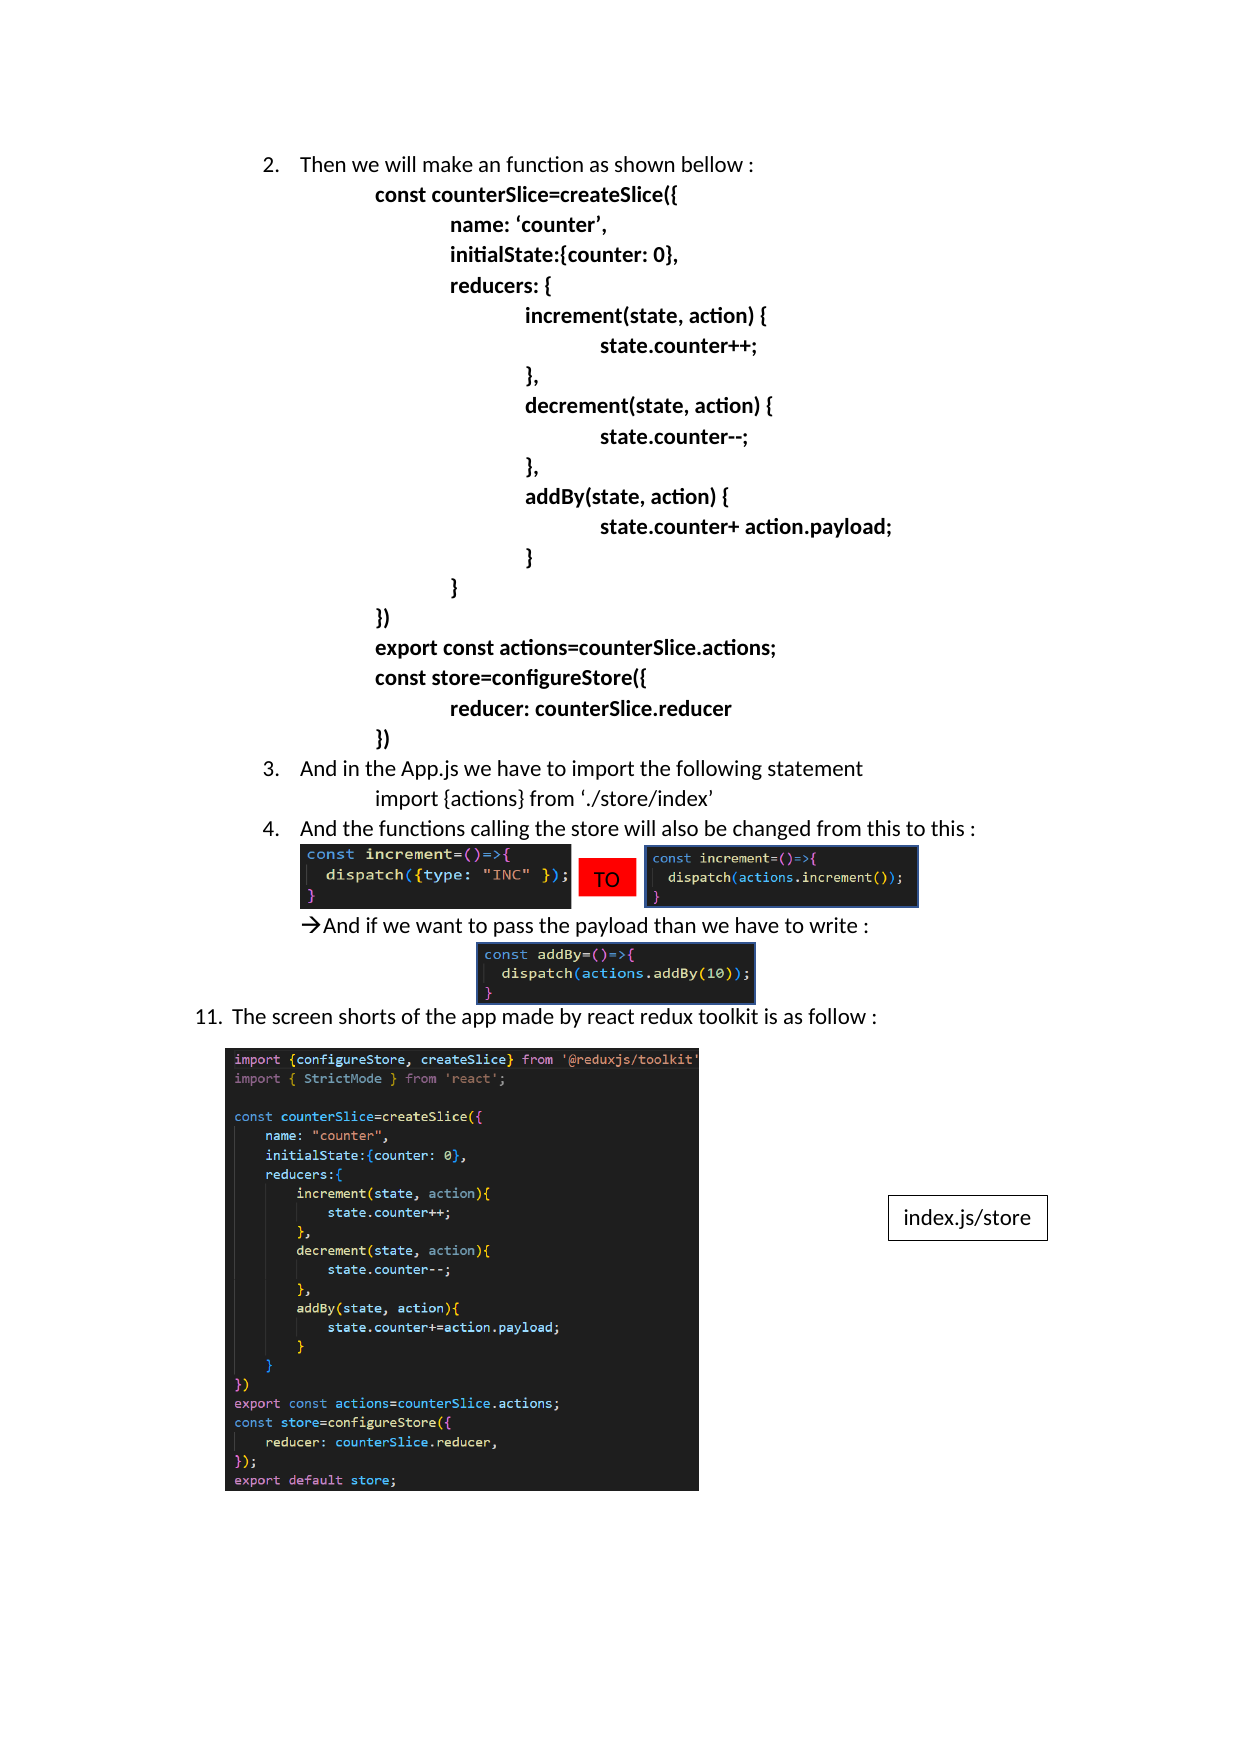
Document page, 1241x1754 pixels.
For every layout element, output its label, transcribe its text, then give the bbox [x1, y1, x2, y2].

list const store=configureStore({ [375, 663, 1090, 692]
list The screen shorts of the app made by react redux toolkit is as follow : [194, 1002, 1090, 1030]
picture [478, 944, 754, 1003]
list reducers: { [375, 271, 1090, 299]
list Then we will make an function as shown bellow : [262, 150, 1090, 178]
picture [300, 844, 572, 909]
list And in the App.js we have to import the following statement [262, 754, 1090, 782]
list const counterSlice=createSlice({ [375, 180, 1090, 208]
list }) [375, 724, 1090, 752]
list And if we want to pass the payload than we have to write : [300, 911, 1090, 939]
list state.counter++; [375, 331, 1090, 359]
list }, [450, 361, 1090, 389]
list initialState:{counter: 0}, [375, 241, 1090, 269]
list reducer: counterSlice.reducer [375, 694, 1090, 722]
list import {actions} from ‘./store/index’ [375, 784, 1090, 812]
list state.counter--; [375, 422, 1090, 450]
list state.counter+ action.payload; [375, 512, 1090, 541]
list increment(state, action) { [375, 301, 1090, 329]
list } [450, 543, 1090, 571]
list } [450, 573, 1090, 601]
picture [225, 1048, 699, 1491]
list }, [450, 452, 1090, 480]
picture [647, 847, 917, 906]
list addBy(state, action) { [375, 482, 1090, 510]
list And the functions calling the store will also be changed from this to this : [262, 814, 1090, 843]
list }) [375, 603, 1090, 631]
list decrement(state, action) { [375, 392, 1090, 420]
list export const actions=counterSlice.actions; [375, 633, 1090, 661]
list name: ‘counter’, [375, 210, 1090, 238]
